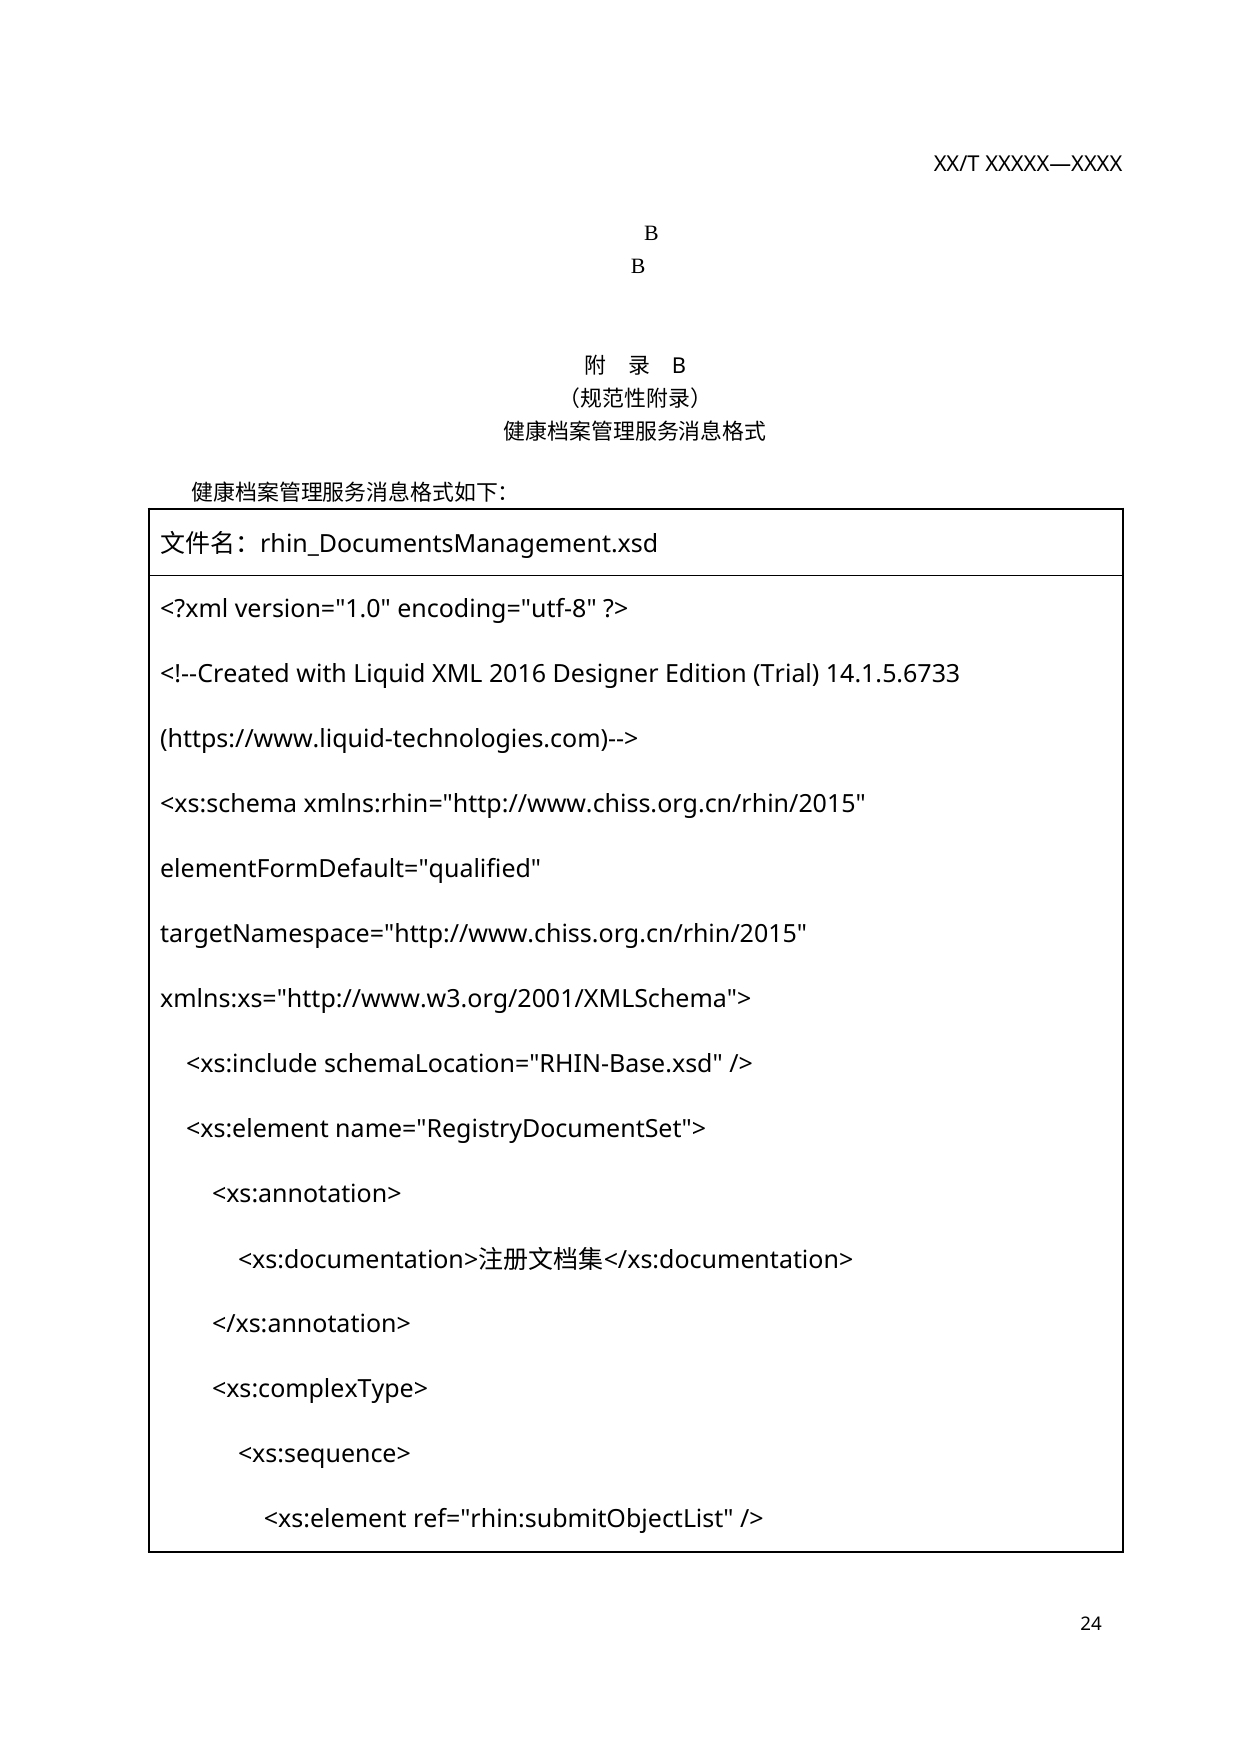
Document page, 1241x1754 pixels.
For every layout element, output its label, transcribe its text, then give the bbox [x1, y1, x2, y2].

text 健康档案管理服务消息格式如下： [148, 475, 1122, 507]
table_header 文件名：rhin_DocumentsManagement.xsd [150, 510, 1122, 574]
text （规范性附录） 健康档案管理服务消息格式 [148, 348, 1122, 446]
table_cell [150, 576, 1122, 1551]
